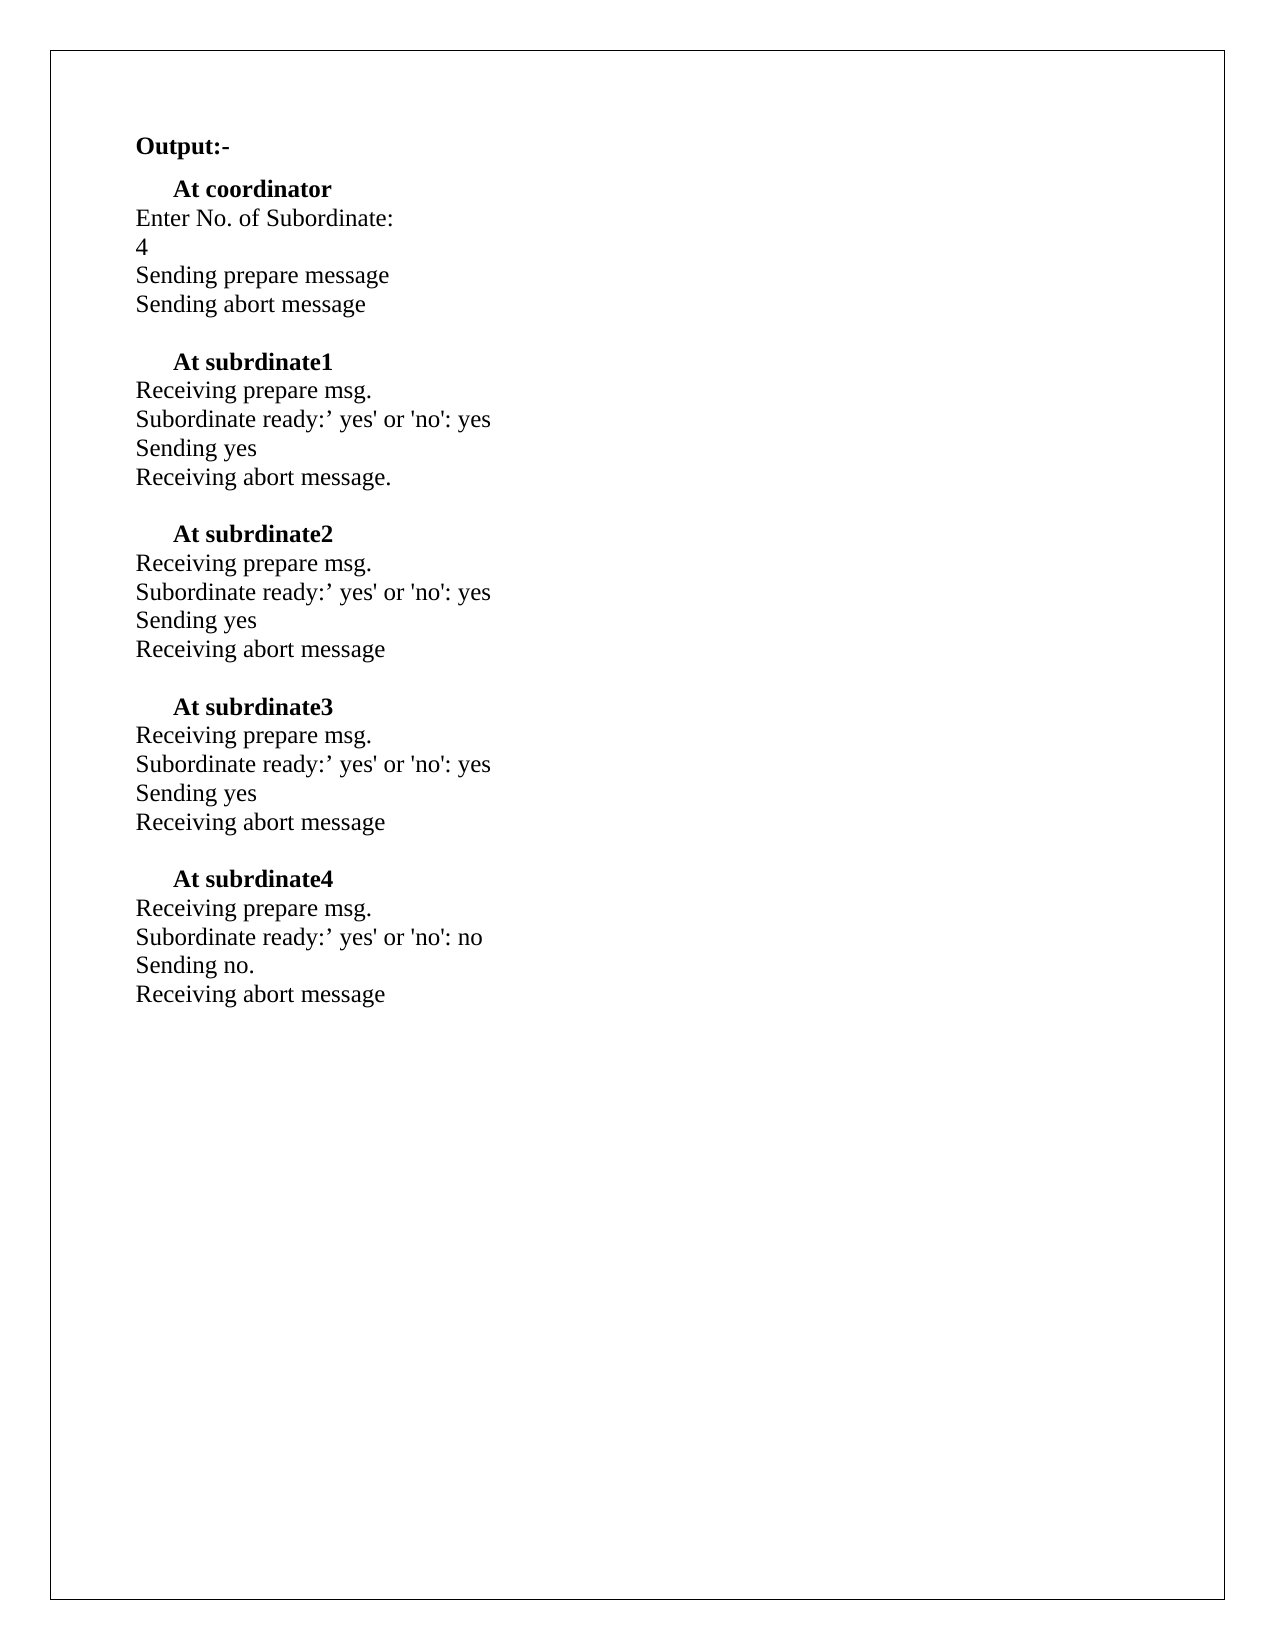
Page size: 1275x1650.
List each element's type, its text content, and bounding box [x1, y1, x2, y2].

text Receiving prepare msg. [135, 376, 1138, 404]
text At subrdinate4 [173, 864, 1138, 893]
text Output:- [135, 131, 1138, 160]
text 4 [135, 232, 1138, 261]
text Sending abort message [135, 289, 1138, 318]
text Receiving abort message [135, 634, 1138, 663]
text At subrdinate3 [173, 692, 1138, 721]
text Receiving abort message. [135, 462, 1138, 491]
text Receiving abort message [135, 807, 1138, 836]
text Receiving prepare msg. [135, 893, 1138, 922]
text At coordinator [173, 174, 1138, 203]
text Sending yes [135, 606, 1138, 634]
text Sending yes [135, 778, 1138, 807]
text Subordinate ready:’ yes' or 'no': yes [135, 404, 1138, 433]
text Receiving abort message [135, 979, 1138, 1008]
text Subordinate ready:’ yes' or 'no': yes [135, 749, 1138, 778]
text Enter No. of Subordinate: [135, 203, 1138, 232]
text Sending prepare message [135, 261, 1138, 289]
text Sending yes [135, 433, 1138, 462]
text Receiving prepare msg. [135, 721, 1138, 749]
text Sending no. [135, 951, 1138, 979]
text Receiving prepare msg. [135, 548, 1138, 577]
text At subrdinate2 [173, 519, 1138, 548]
text Subordinate ready:’ yes' or 'no': no [135, 922, 1138, 951]
text At subrdinate1 [173, 347, 1138, 376]
text Subordinate ready:’ yes' or 'no': yes [135, 577, 1138, 606]
